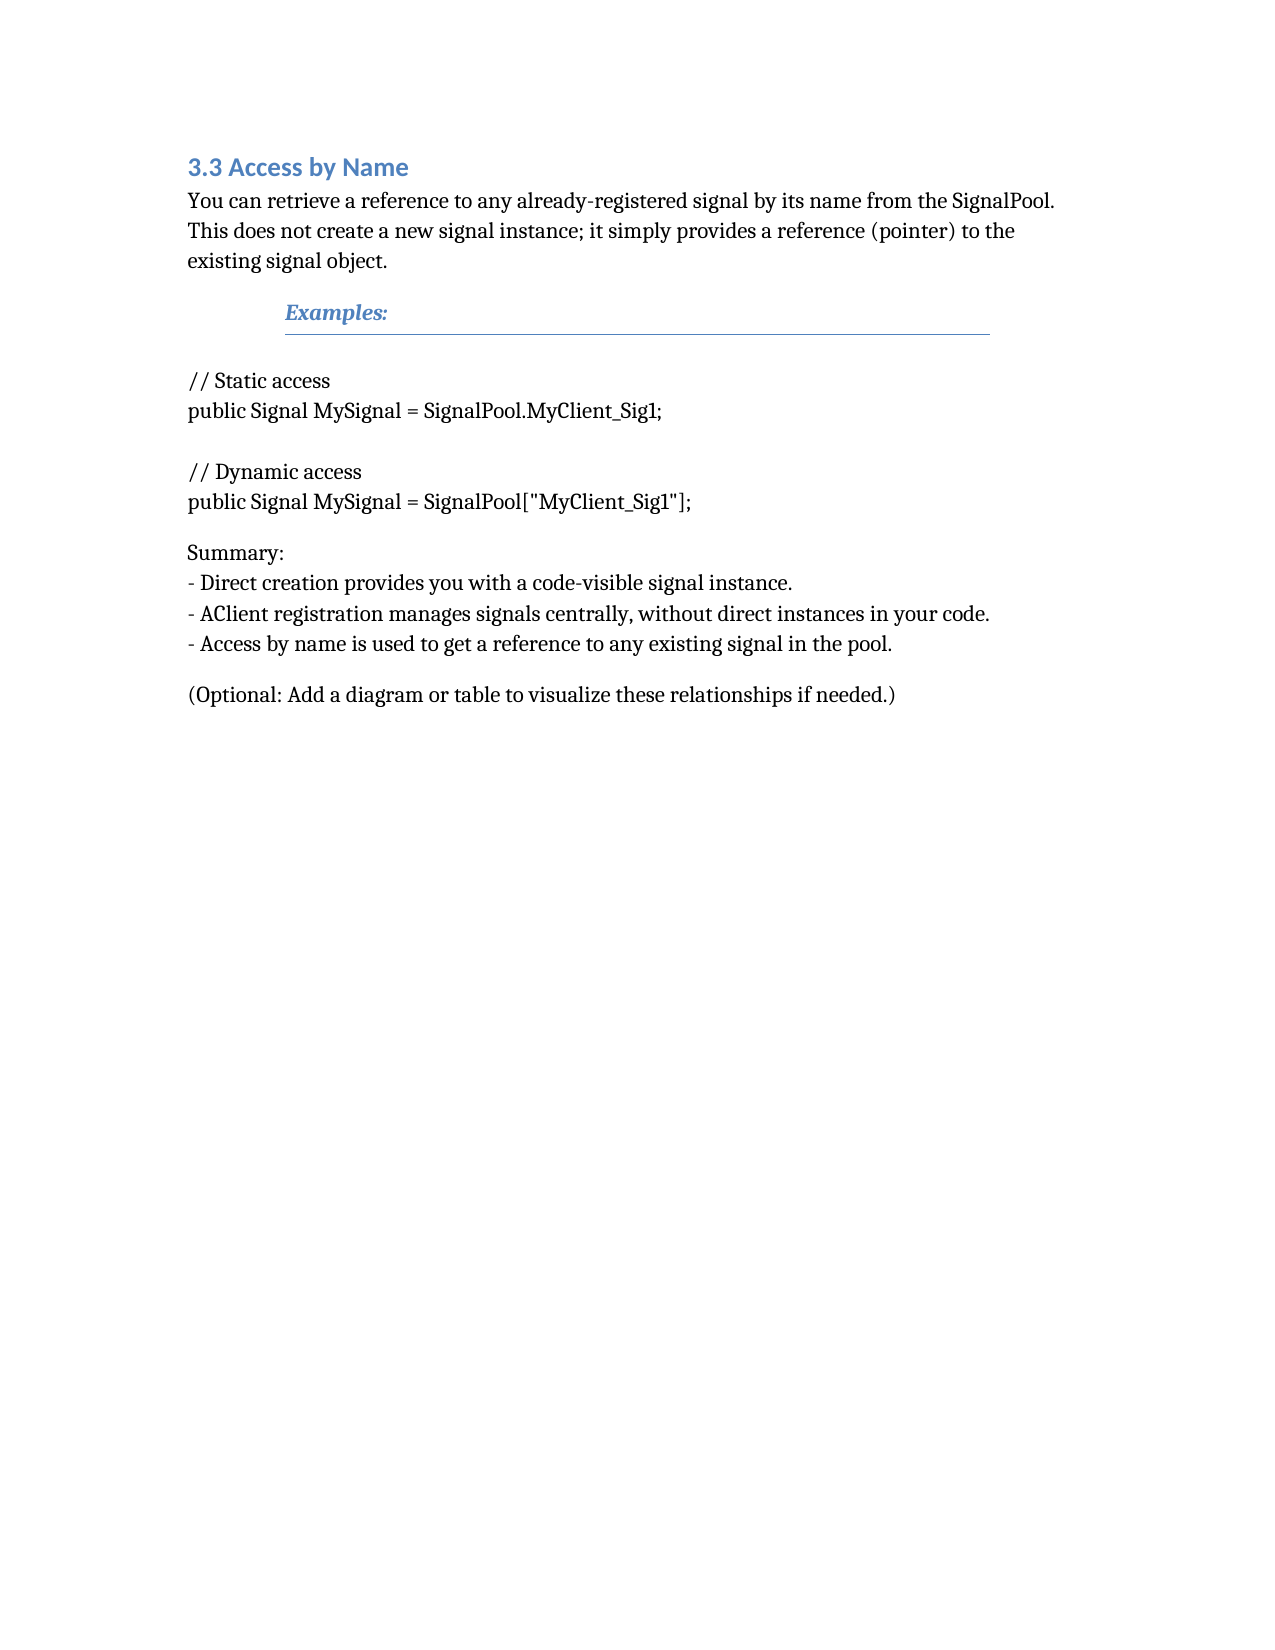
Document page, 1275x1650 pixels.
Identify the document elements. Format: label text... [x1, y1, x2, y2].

text Summary: - Direct creation provides you with a code-visible signal instance. - AClient registration manages signals centrally, without direct instances in your code. - Access by name is used to get a reference to any existing signal in the pool. [187, 540, 1087, 657]
text // Static access public Signal MySignal = SignalPool.MyClient_Sig1; // Dynamic access public Signal MySignal = SignalPool["MyClient_Sig1"]; [187, 368, 1087, 515]
text Examples: [285, 299, 990, 334]
text (Optional: Add a diagram or table to visualize these relationships if needed.) [187, 682, 1087, 708]
subtitle 3.3 Access by Name [187, 150, 1087, 183]
text You can retrieve a reference to any already-registered signal by its name from the SignalPool. This does not create a new signal instance; it simply provides a reference (pointer) to the existing signal object. [187, 188, 1087, 275]
